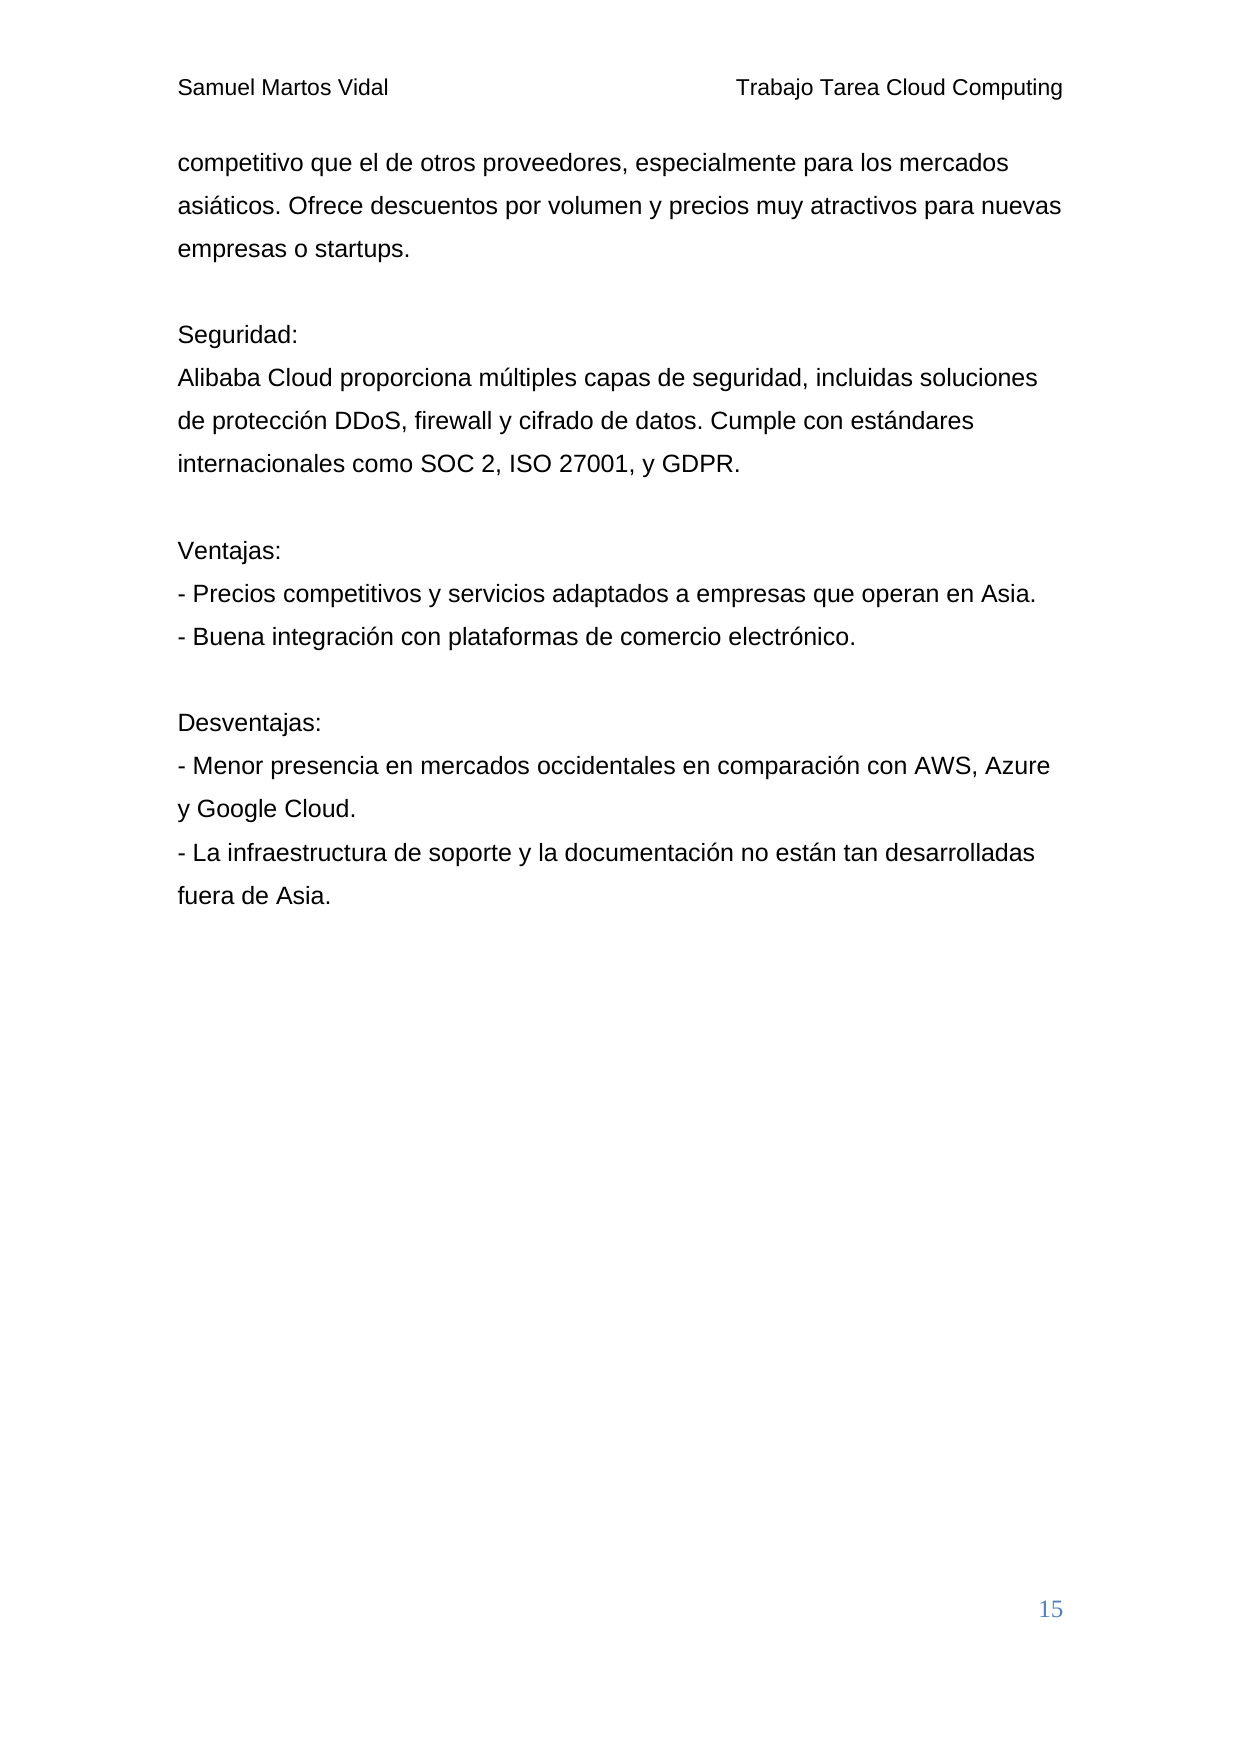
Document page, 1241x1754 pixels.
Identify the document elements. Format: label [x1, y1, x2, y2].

text [177, 148, 1063, 953]
